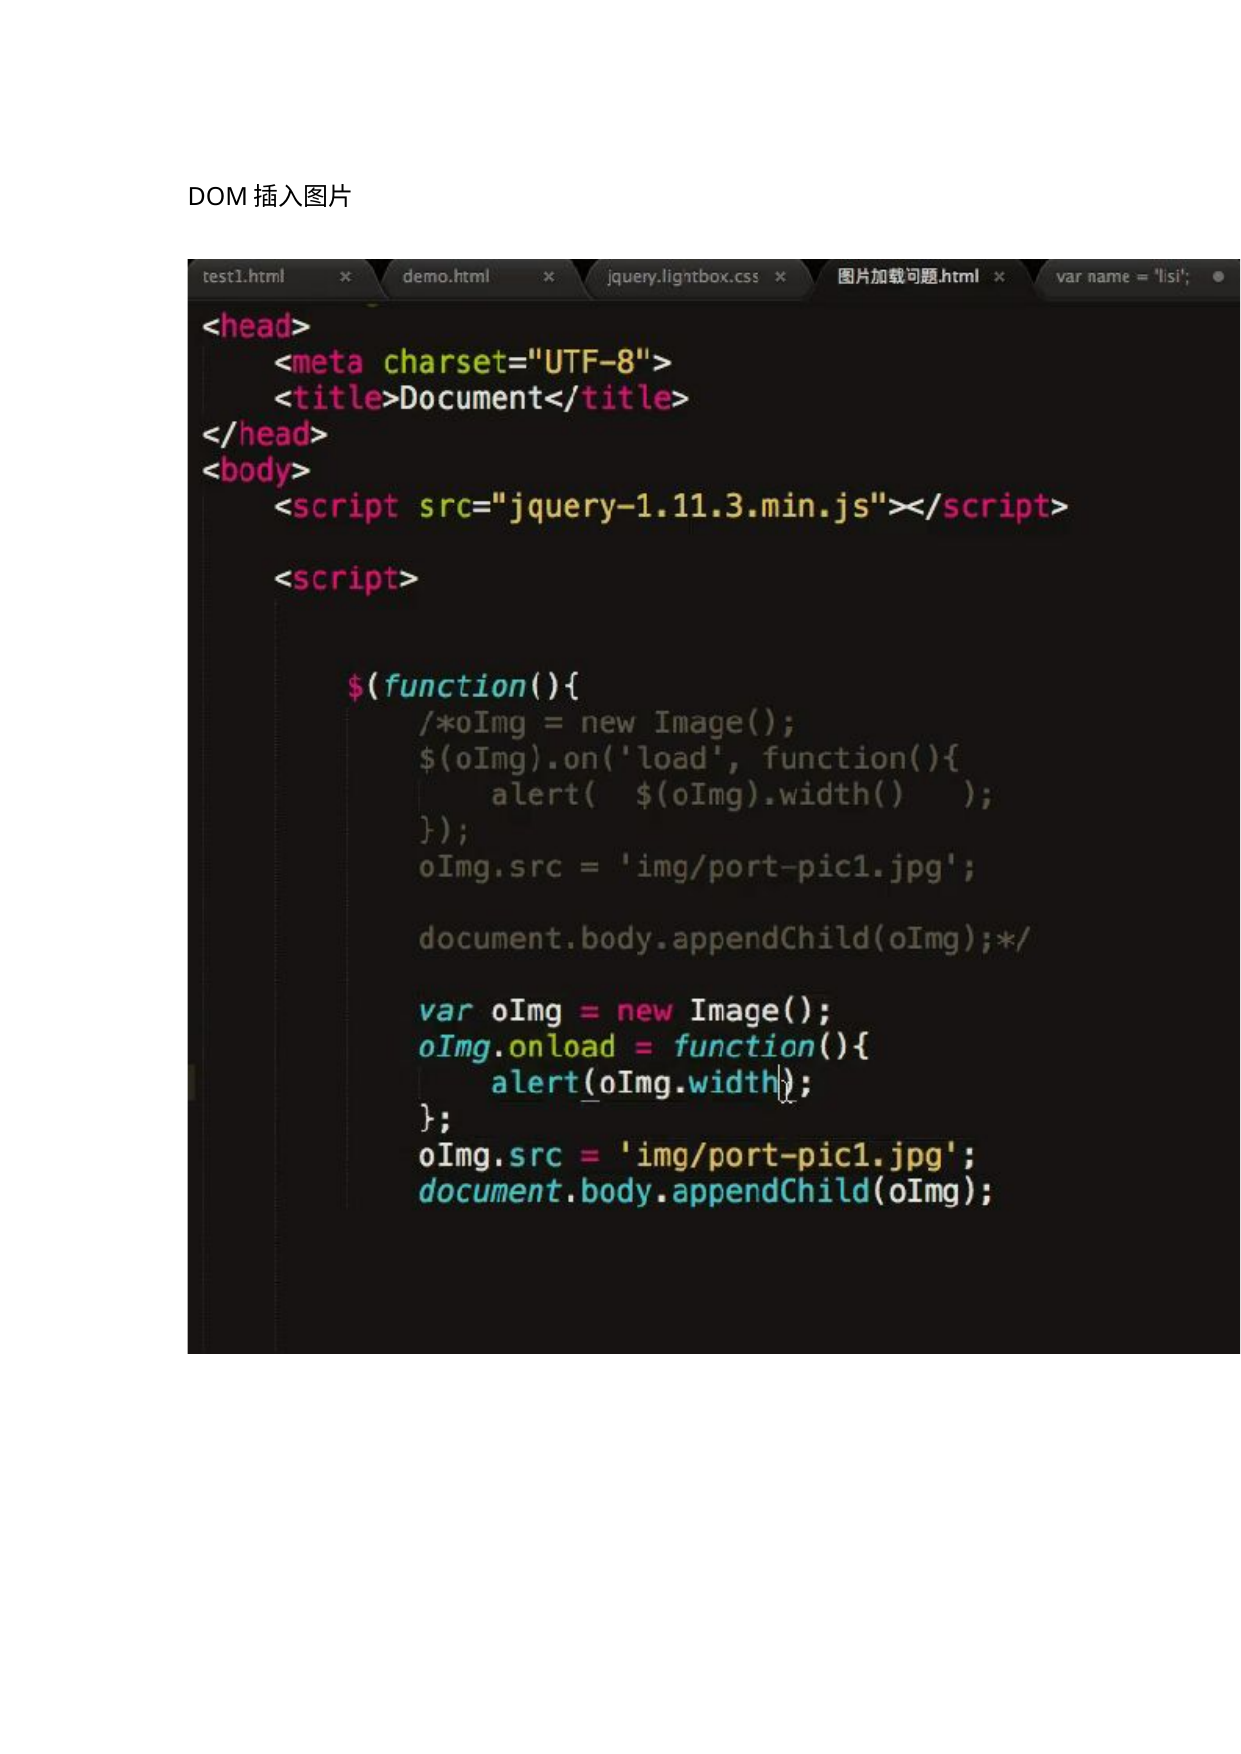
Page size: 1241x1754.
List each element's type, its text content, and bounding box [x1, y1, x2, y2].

text DOM插入图片 [187, 162, 1053, 227]
picture [187, 259, 1241, 1354]
